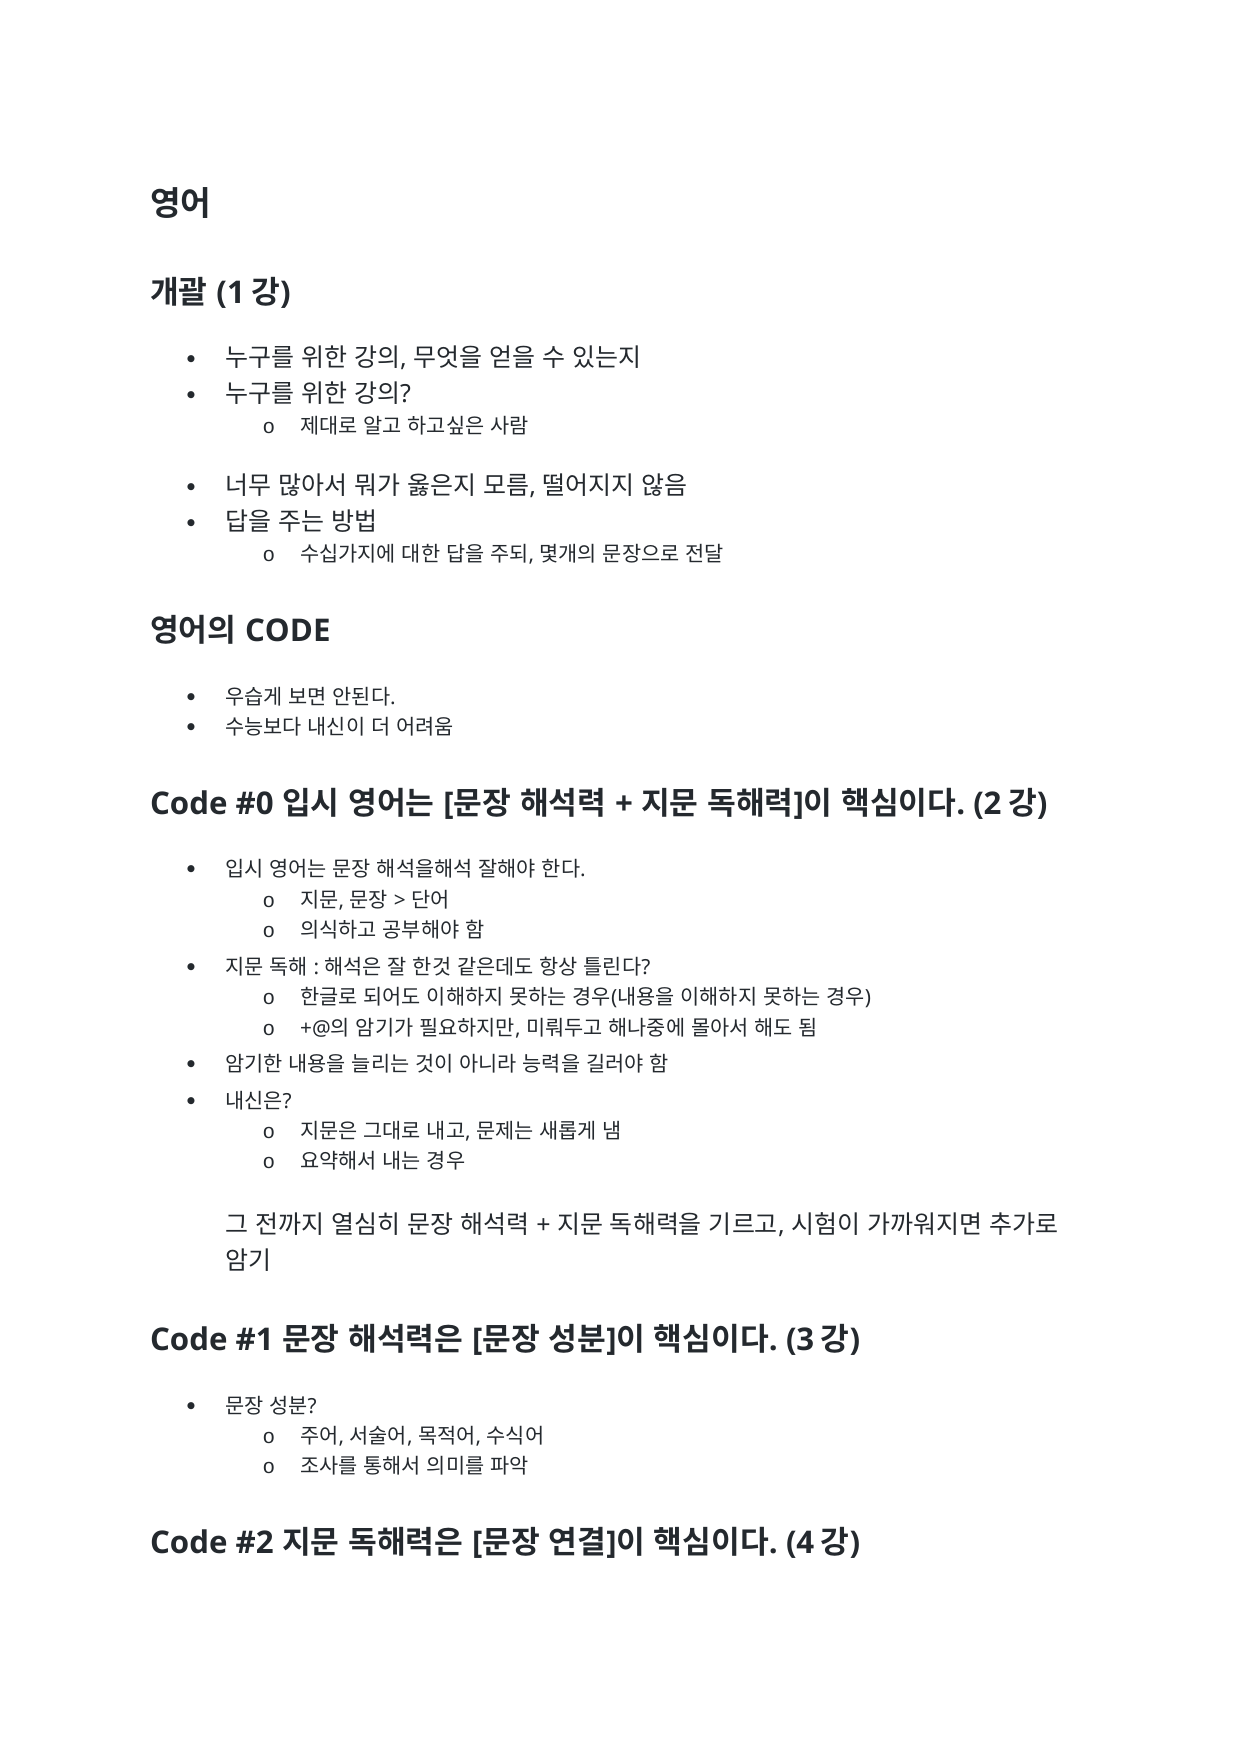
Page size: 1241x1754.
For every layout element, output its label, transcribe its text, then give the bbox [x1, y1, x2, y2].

list 내신은? [187, 1084, 1090, 1114]
list 지문은 그대로 내고, 문제는 새롭게 냄 [262, 1114, 1090, 1145]
list 수십가지에 대한 답을 주되, 몇개의 문장으로 전달 [262, 538, 1090, 568]
list 암기한 내용을 늘리는 것이 아니라 능력을 길러야 함 [187, 1047, 1090, 1078]
list 누구를 위한 강의, 무엇을 얻을 수 있는지 [187, 337, 1090, 373]
list 지문, 문장 > 단어 [262, 883, 1090, 913]
subtitle Code #1 문장 해석력은 [문장 성분]이 핵심이다. (3강) [150, 1314, 1090, 1360]
subtitle Code #0 입시 영어는 [문장 해석력 + 지문 독해력]이 핵심이다. (2강) [150, 778, 1090, 823]
list 조사를 통해서 의미를 파악 [262, 1449, 1090, 1480]
list 답을 주는 방법 [187, 501, 1090, 538]
list 주어, 서술어, 목적어, 수식어 [262, 1419, 1090, 1449]
list 누구를 위한 강의? [187, 373, 1090, 410]
subtitle 개괄 (1강) [150, 267, 1090, 312]
text 그 전까지 열심히 문장 해석력 + 지문 독해력을 기르고, 시험이 가까워지면 추가로 암기 [225, 1204, 1090, 1277]
subtitle Code #2 지문 독해력은 [문장 연결]이 핵심이다. (4강) [150, 1517, 1090, 1563]
subtitle 영어의 CODE [150, 606, 1090, 651]
list 요약해서 내는 경우 [262, 1145, 1090, 1175]
list 너무 많아서 뭐가 옳은지 모름, 떨어지지 않음 [187, 465, 1090, 501]
subtitle 영어 [150, 177, 1090, 225]
list 우습게 보면 안된다. [187, 680, 1090, 710]
list 입시 영어는 문장 해석을해석 잘해야 한다. [187, 853, 1090, 883]
list 문장 성분? [187, 1389, 1090, 1419]
list +@의 암기가 필요하지만, 미뤄두고 해나중에 몰아서 해도 됨 [262, 1011, 1090, 1041]
list 지문 독해 : 해석은 잘 한것 같은데도 항상 틀린다? [187, 950, 1090, 980]
list 의식하고 공부해야 함 [262, 913, 1090, 944]
list 수능보다 내신이 더 어려움 [187, 710, 1090, 741]
list 제대로 알고 하고싶은 사람 [262, 410, 1090, 440]
list 한글로 되어도 이해하지 못하는 경우(내용을 이해하지 못하는 경우) [262, 980, 1090, 1011]
